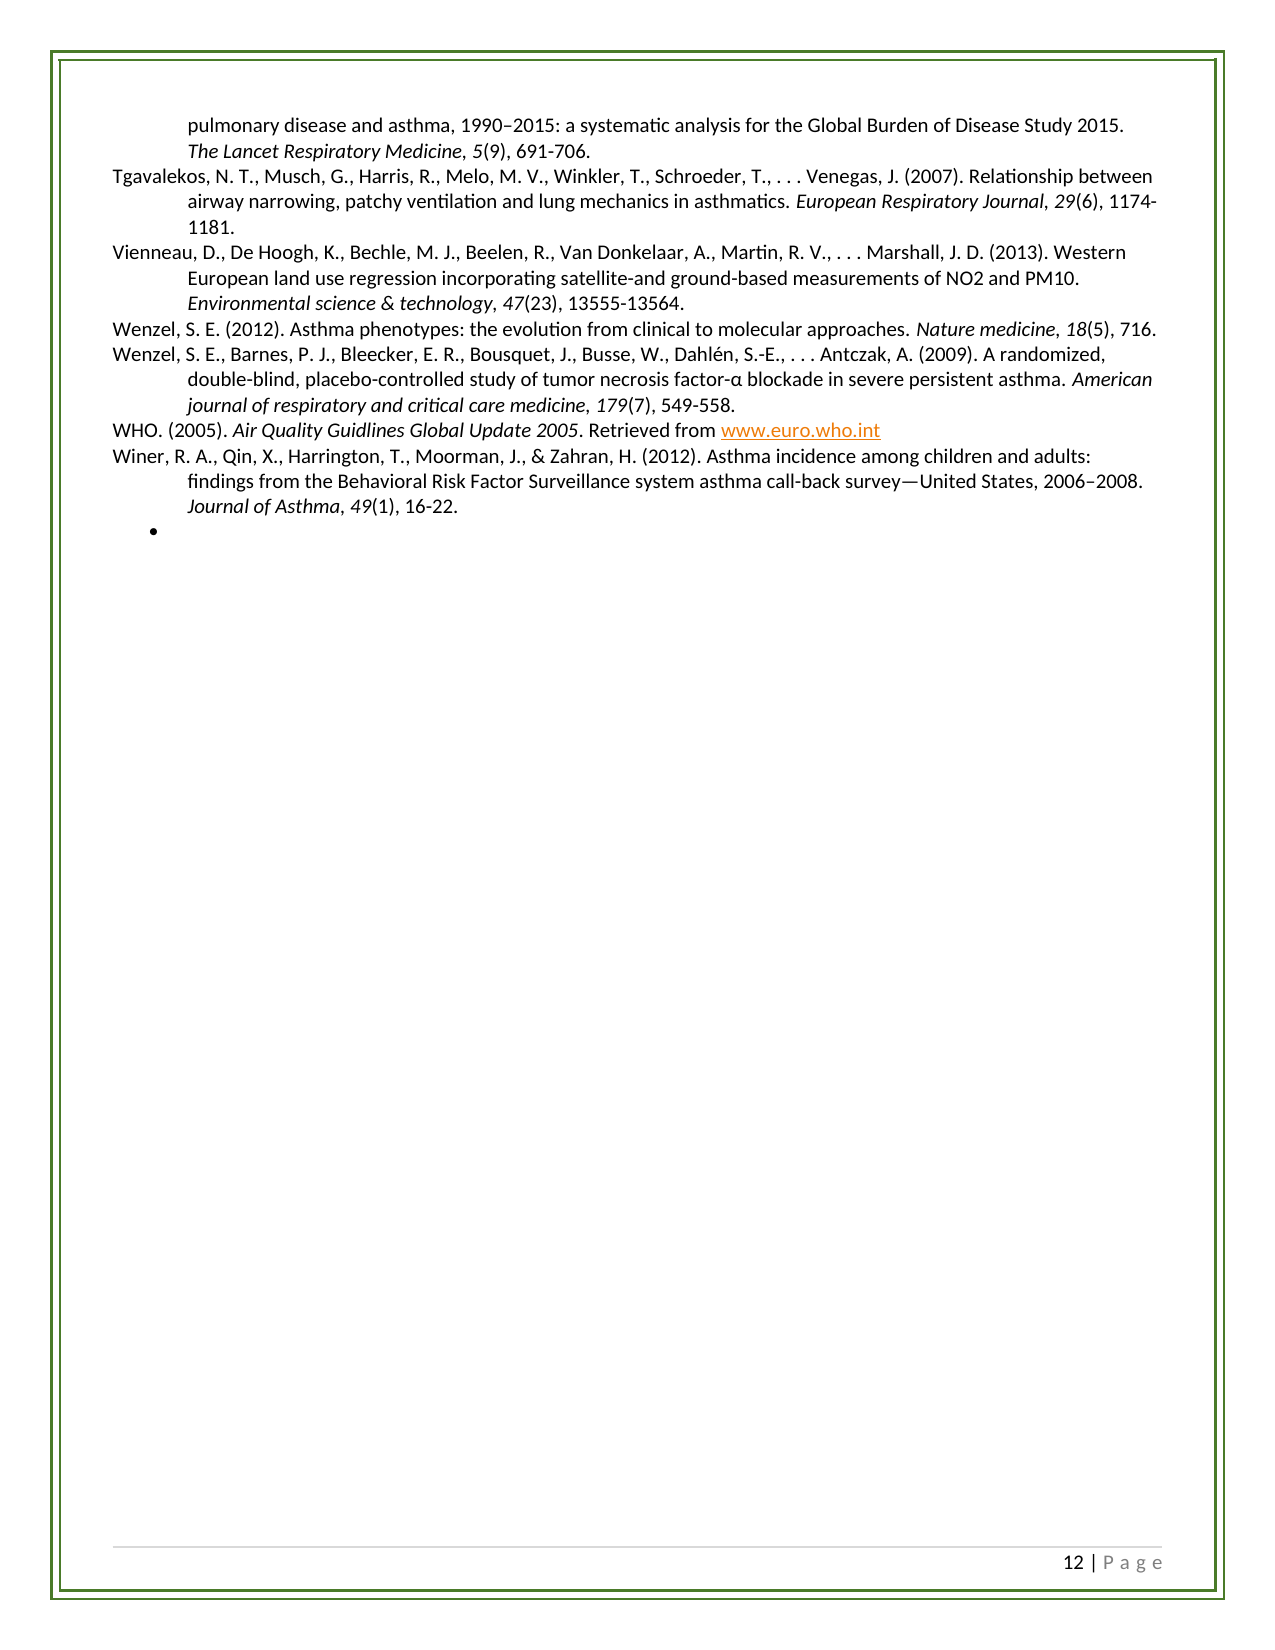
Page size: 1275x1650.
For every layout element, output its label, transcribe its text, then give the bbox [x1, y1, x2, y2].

text Vienneau, D., De Hoogh, K., Bechle, M. J., Beelen, R., Van Donkelaar, A., Martin, R. V., . . . Marshall, J. D. (2013). Western European land use regression incorporating satellite-and ground-based measurements of NO2 and PM10. Environmental science & technology, 47(23), 13555-13564. [112, 239, 1162, 316]
text Winer, R. A., Qin, X., Harrington, T., Moorman, J., & Zahran, H. (2012). Asthma incidence among children and adults: findings from the Behavioral Risk Factor Surveillance system asthma call-back survey—United States, 2006–2008. Journal of Asthma, 49(1), 16-22. [112, 443, 1162, 519]
text Wenzel, S. E. (2012). Asthma phenotypes: the evolution from clinical to molecular approaches. Nature medicine, 18(5), 716. [112, 316, 1162, 341]
text WHO. (2005). Air Quality Guidlines Global Update 2005. Retrieved from www.euro.who.int [112, 417, 1162, 443]
text Wenzel, S. E., Barnes, P. J., Bleecker, E. R., Bousquet, J., Busse, W., Dahlén, S.-E., . . . Antczak, A. (2009). A randomized, double-blind, placebo-controlled study of tumor necrosis factor-α blockade in severe persistent asthma. American journal of respiratory and critical care medicine, 179(7), 549-558. [112, 341, 1162, 417]
text Tgavalekos, N. T., Musch, G., Harris, R., Melo, M. V., Winkler, T., Schroeder, T., . . . Venegas, J. (2007). Relationship between airway narrowing, patchy ventilation and lung mechanics in asthmatics. European Respiratory Journal, 29(6), 1174-1181. [112, 163, 1162, 239]
